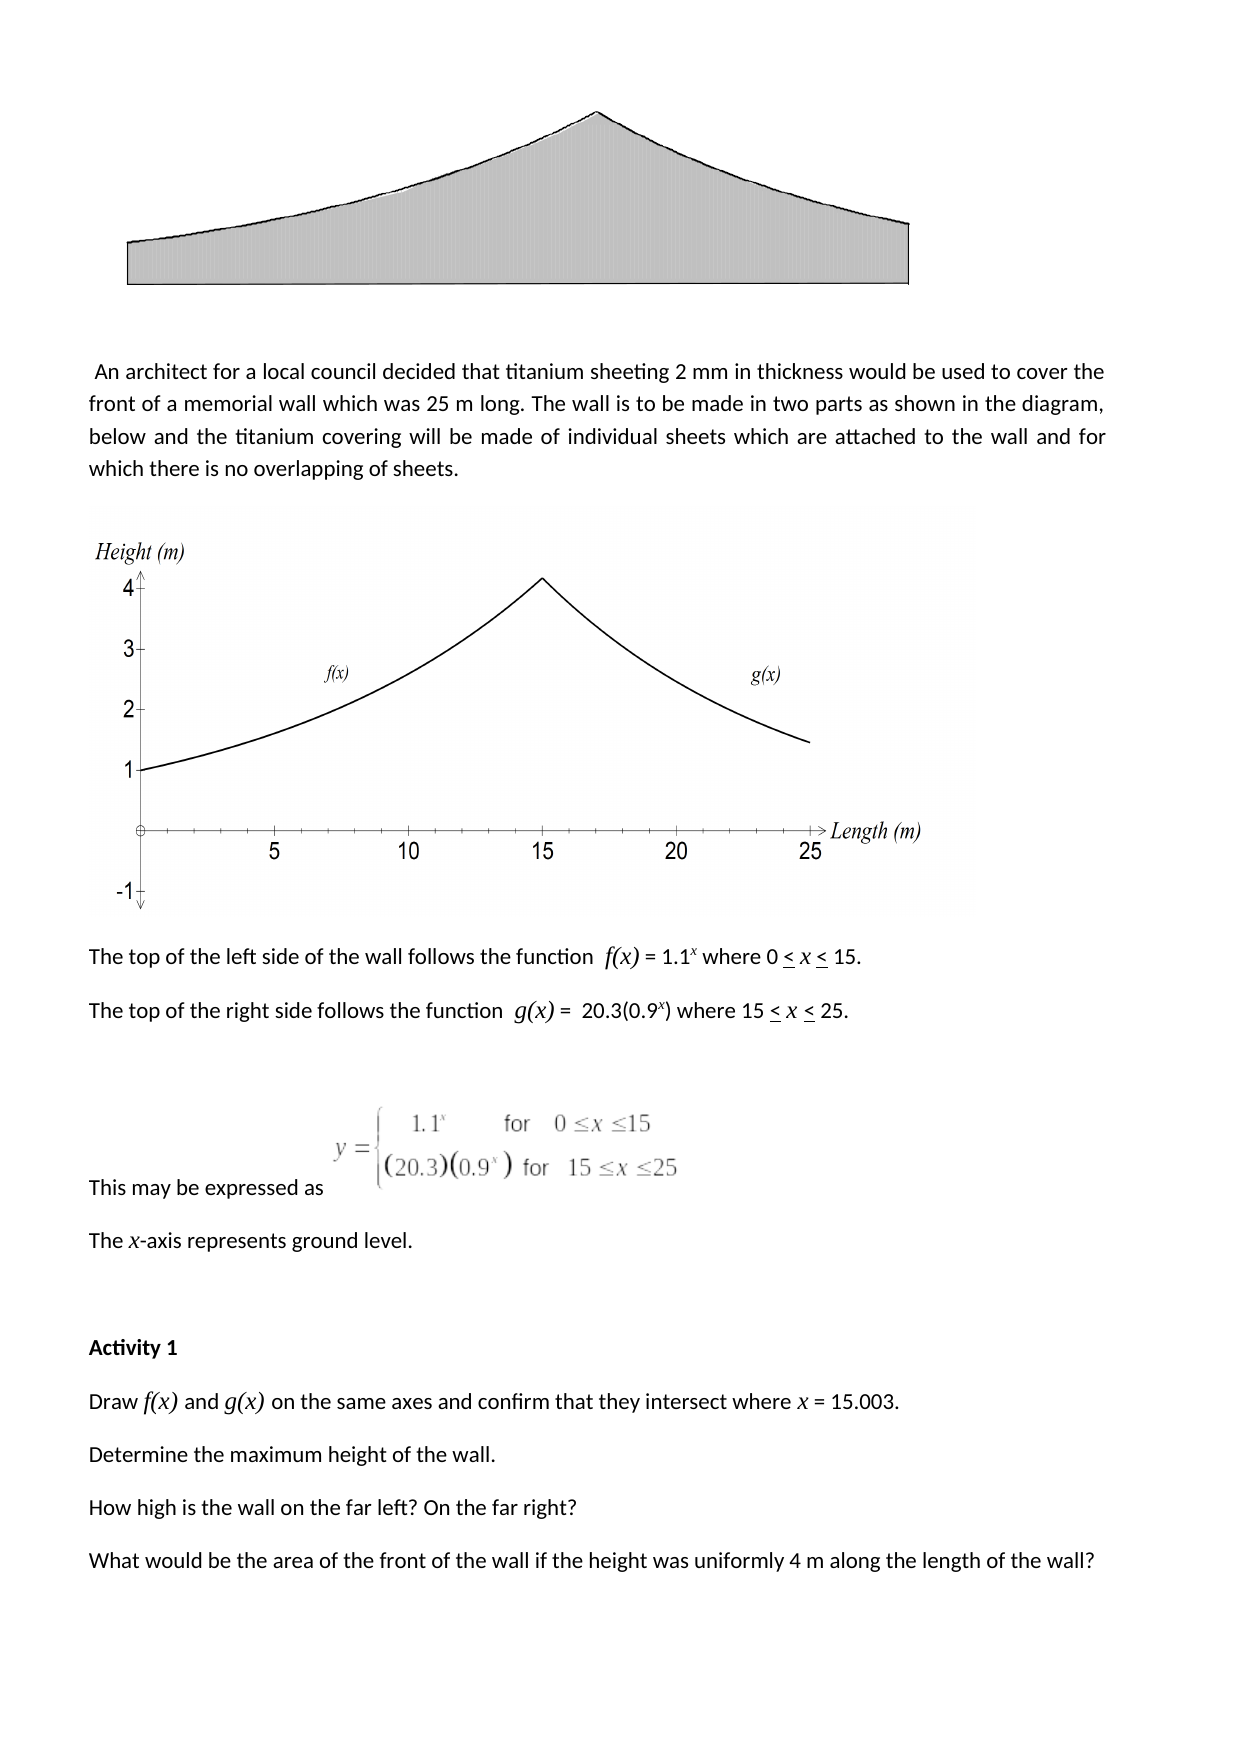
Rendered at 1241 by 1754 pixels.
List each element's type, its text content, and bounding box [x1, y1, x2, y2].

text Activity 1 [89, 1333, 1107, 1361]
text How high is the wall on the far left? On the far right? [89, 1493, 1107, 1521]
text Draw f(x) and g(x) on the same axes and confirm that they intersect where x = 15.003. [89, 1386, 1107, 1415]
text This may be expressed as [89, 1103, 1107, 1201]
picture [88, 506, 977, 917]
text The x-axis represents ground level. [89, 1226, 1107, 1255]
text Determine the maximum height of the wall. [89, 1440, 1107, 1468]
text An architect for a local council decided that titanium sheeting 2 mm in thickness would be used to cover the front of a memorial wall which was 25 m long. The wall is to be made in two parts as shown in the diagram, below and the titanium covering will be made of individual sheets which are attached to the wall and for which there is no overlapping of sheets. [89, 357, 1107, 482]
text What would be the area of the front of the wall if the height was uniformly 4 m along the length of the wall? [89, 1546, 1107, 1574]
text The top of the left side of the wall follows the function f(x) = 1.1x where 0 < x < 15. [89, 941, 1107, 970]
text The top of the right side follows the function g(x) = 20.3(0.9x) where 15 < x < 25. [89, 996, 1107, 1024]
